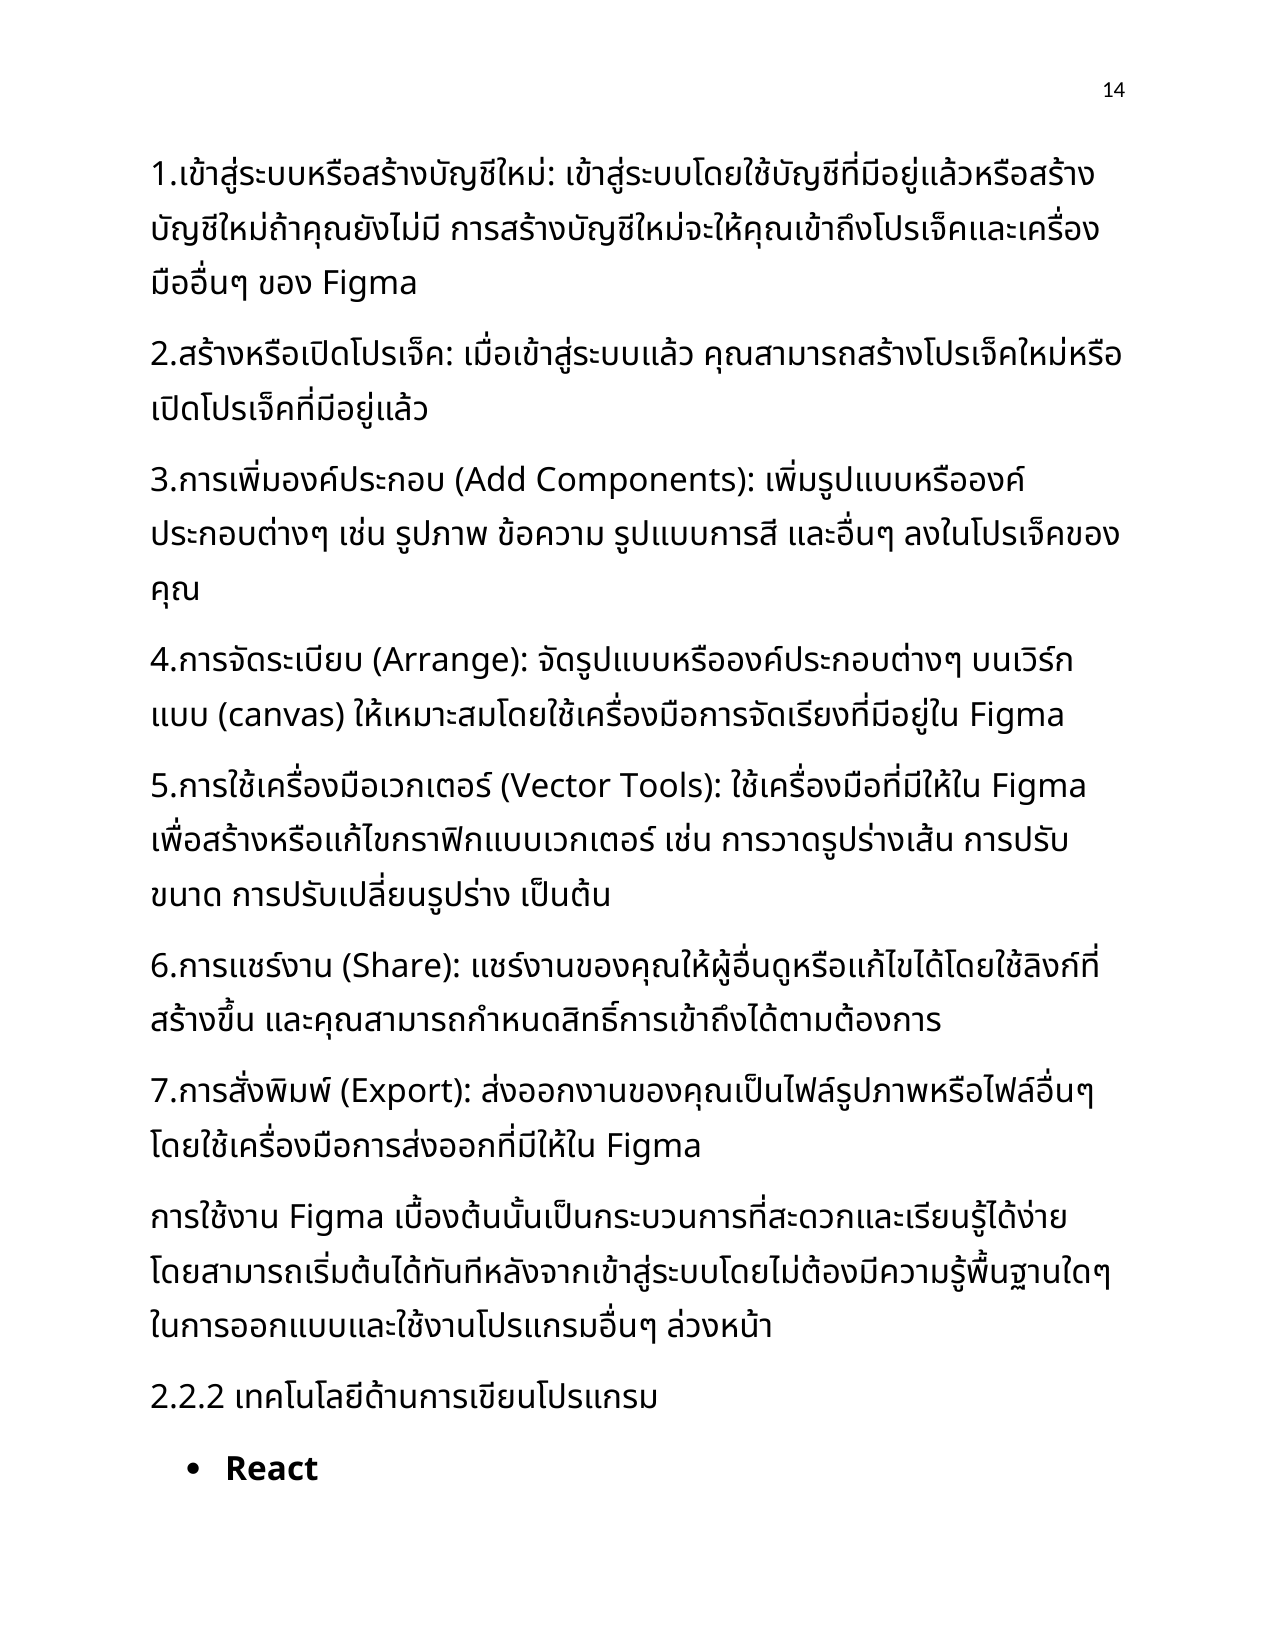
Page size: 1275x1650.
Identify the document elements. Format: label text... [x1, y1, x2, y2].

text 6.การแชร์งาน (Share): แชร์งานของคุณให้ผู้อื่นดูหรือแก้ไขได้โดยใช้ลิงก์ที่สร้างขึ้น และคุณสามารถกำหนดสิทธิ์การเข้าถึงได้ตามต้องการ [150, 942, 1125, 1047]
text 2.2.2 เทคโนโลยีด้านการเขียนโปรแกรม [150, 1373, 1125, 1424]
text การใช้งาน Figma เบื้องต้นนั้นเป็นกระบวนการที่สะดวกและเรียนรู้ได้ง่าย โดยสามารถเริ่มต้นได้ทันทีหลังจากเข้าสู่ระบบโดยไม่ต้องมีความรู้พื้นฐานใดๆ ในการออกแบบและใช้งานโปรแกรมอื่นๆ ล่วงหน้า [150, 1193, 1125, 1352]
text 7.การสั่งพิมพ์ (Export): ส่งออกงานของคุณเป็นไฟล์รูปภาพหรือไฟล์อื่นๆ โดยใช้เครื่องมือการส่งออกที่มีให้ใน Figma [150, 1067, 1125, 1172]
text 4.การจัดระเบียบ (Arrange): จัดรูปแบบหรือองค์ประกอบต่างๆ บนเวิร์กแบบ (canvas) ให้เหมาะสมโดยใช้เครื่องมือการจัดเรียงที่มีอยู่ใน Figma [150, 636, 1125, 741]
list React [187, 1444, 1125, 1490]
text 5.การใช้เครื่องมือเวกเตอร์ (Vector Tools): ใช้เครื่องมือที่มีให้ใน Figma เพื่อสร้างหรือแก้ไขกราฟิกแบบเวกเตอร์ เช่น การวาดรูปร่างเส้น การปรับขนาด การปรับเปลี่ยนรูปร่าง เป็นต้น [150, 762, 1125, 921]
text 1.เข้าสู่ระบบหรือสร้างบัญชีใหม่: เข้าสู่ระบบโดยใช้บัญชีที่มีอยู่แล้วหรือสร้างบัญชีใหม่ถ้าคุณยังไม่มี การสร้างบัญชีใหม่จะให้คุณเข้าถึงโปรเจ็คและเครื่องมืออื่นๆ ของ Figma [150, 150, 1125, 309]
text 3.การเพิ่มองค์ประกอบ (Add Components): เพิ่มรูปแบบหรือองค์ประกอบต่างๆ เช่น รูปภาพ ข้อความ รูปแบบการสี และอื่นๆ ลงในโปรเจ็คของคุณ [150, 456, 1125, 615]
text 2.สร้างหรือเปิดโปรเจ็ค: เมื่อเข้าสู่ระบบแล้ว คุณสามารถสร้างโปรเจ็คใหม่หรือเปิดโปรเจ็คที่มีอยู่แล้ว [150, 330, 1125, 435]
